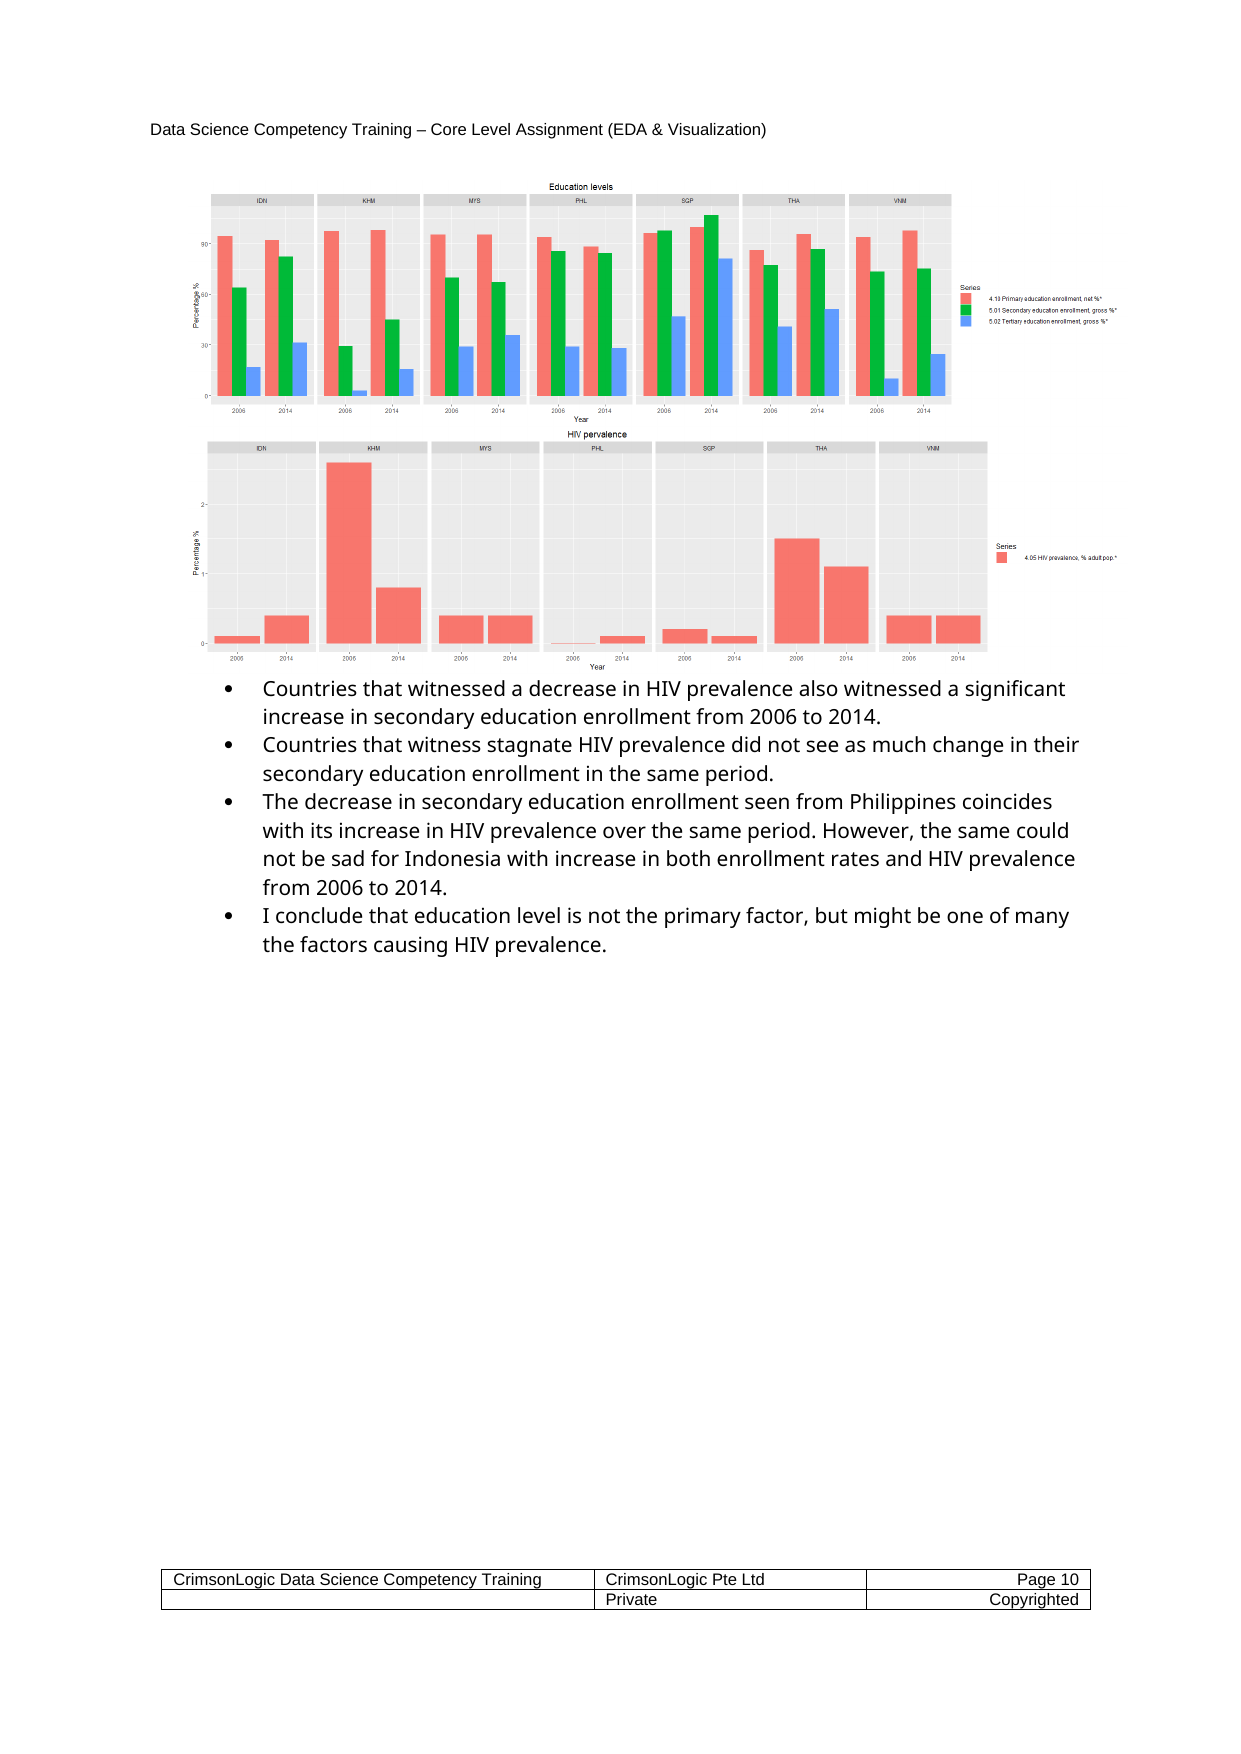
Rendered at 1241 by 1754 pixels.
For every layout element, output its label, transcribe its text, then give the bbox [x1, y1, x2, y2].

list Countries that witnessed a decrease in HIV prevalence also witnessed a significant increase in secondary education enrollment from 2006 to 2014. [225, 674, 1090, 731]
list Countries that witness stagnate HIV prevalence did not see as much change in their secondary education enrollment in the same period. [225, 731, 1090, 787]
list The decrease in secondary education enrollment seen from Philippines coincides with its increase in HIV prevalence over the same period. However, the same could not be sad for Indonesia with increase in both enrollment rates and HIV prevalence from 2006 to 2014. [225, 787, 1090, 901]
list I conclude that education level is not the primary factor, but might be one of many the factors causing HIV prevalence. [225, 901, 1090, 958]
picture [187, 180, 1128, 674]
